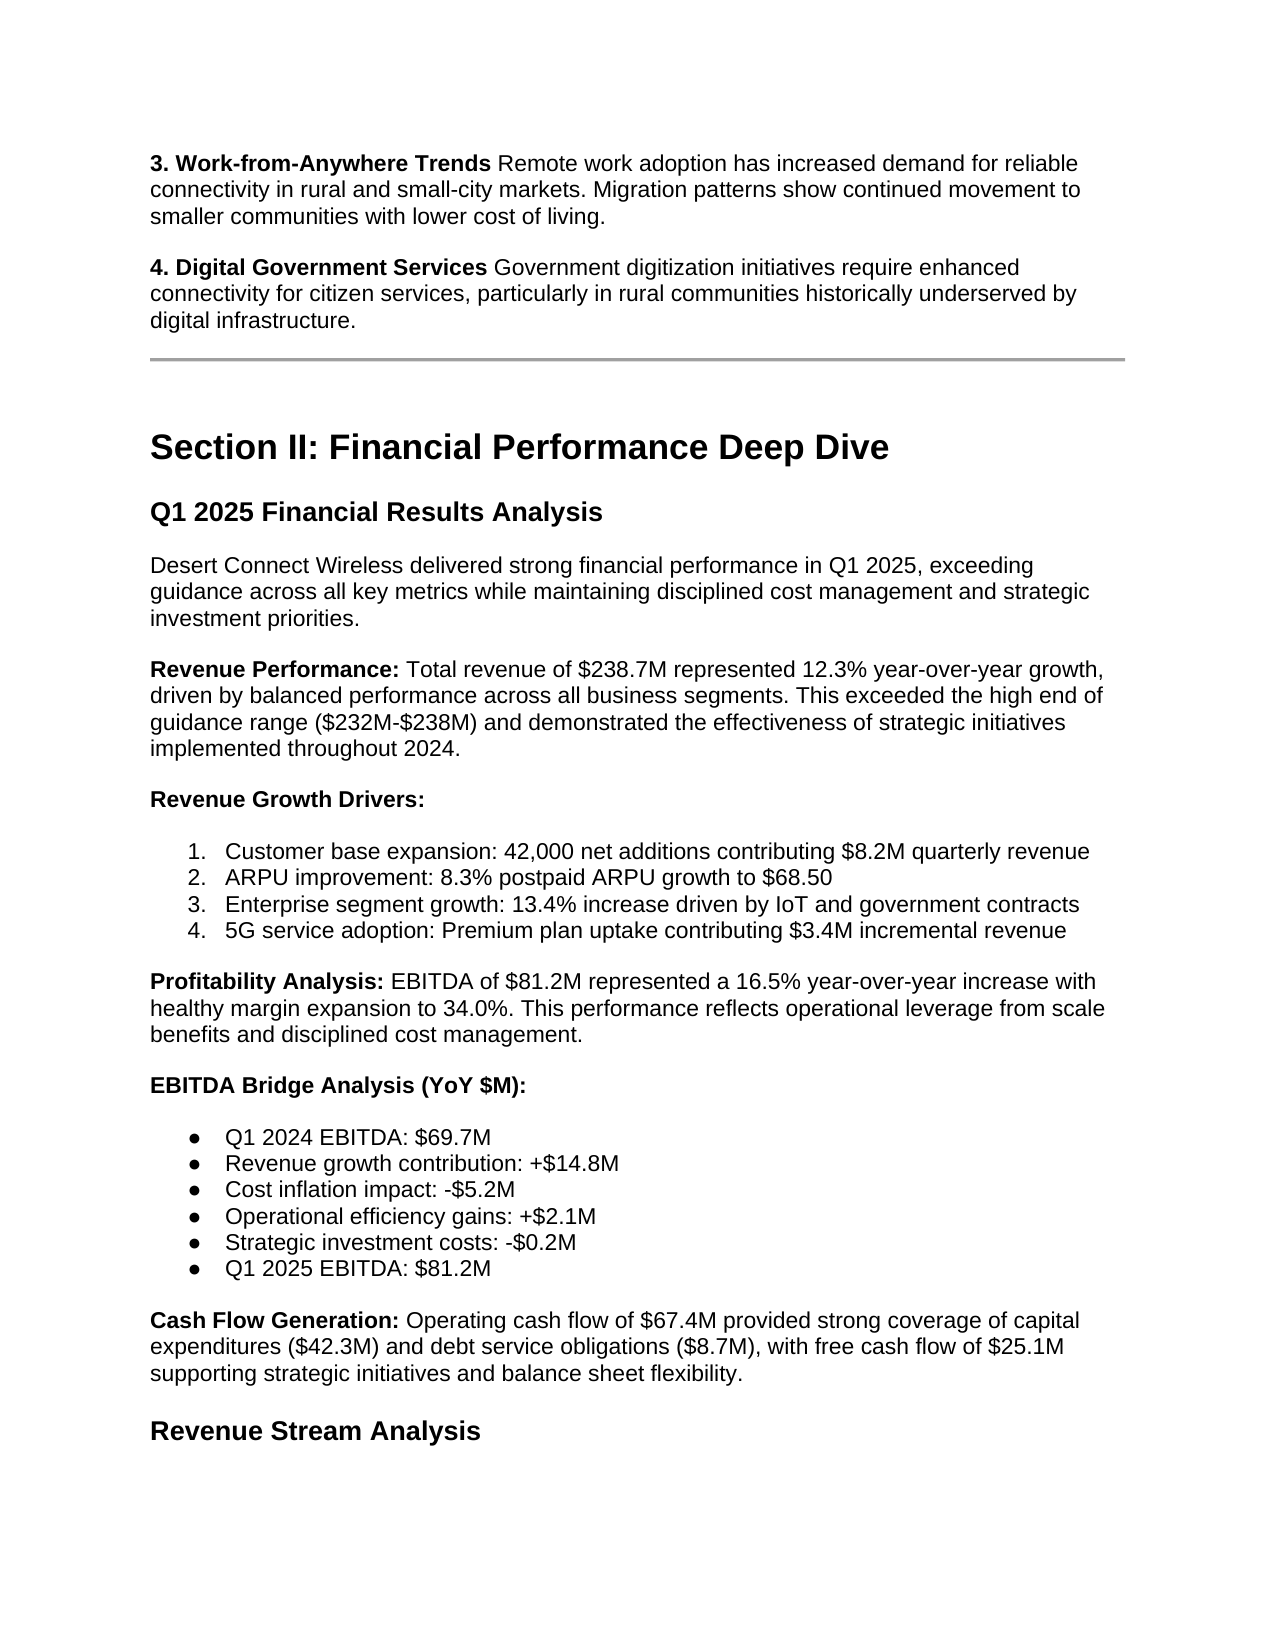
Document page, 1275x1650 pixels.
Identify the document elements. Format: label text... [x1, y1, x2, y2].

text 3. Work-from-Anywhere Trends Remote work adoption has increased demand for reliable connectivity in rural and small-city markets. Migration patterns show continued movement to smaller communities with lower cost of living. [150, 150, 1125, 229]
subtitle Section II: Financial Performance Deep Dive [150, 426, 1125, 467]
list Operational efficiency gains: +$2.1M [187, 1203, 1125, 1229]
text Revenue Performance: Total revenue of $238.7M represented 12.3% year-over-year growth, driven by balanced performance across all business segments. This exceeded the high end of guidance range ($232M-$238M) and demonstrated the effectiveness of strategic initiatives implemented throughout 2024. [150, 656, 1125, 761]
text EBITDA Bridge Analysis (YoY $M): [150, 1072, 1125, 1099]
text Desert Connect Wireless delivered strong financial performance in Q1 2025, exceeding guidance across all key metrics while maintaining disciplined cost management and strategic investment priorities. [150, 552, 1125, 631]
text Revenue Growth Drivers: [150, 786, 1125, 813]
list Customer base expansion: 42,000 net additions contributing $8.2M quarterly revenue [187, 838, 1125, 864]
list 5G service adoption: Premium plan uptake contributing $3.4M incremental revenue [187, 917, 1125, 943]
text 4. Digital Government Services Government digitization initiatives require enhanced connectivity for citizen services, particularly in rural communities historically underserved by digital infrastructure. [150, 254, 1125, 333]
list Enterprise segment growth: 13.4% increase driven by IoT and government contracts [187, 891, 1125, 917]
list ARPU improvement: 8.3% postpaid ARPU growth to $68.50 [187, 864, 1125, 891]
list Strategic investment costs: -$0.2M [187, 1229, 1125, 1255]
list Cost inflation impact: -$5.2M [187, 1176, 1125, 1203]
subtitle Q1 2025 Financial Results Analysis [150, 496, 1125, 527]
list Revenue growth contribution: +$14.8M [187, 1150, 1125, 1176]
text Cash Flow Generation: Operating cash flow of $67.4M provided strong coverage of capital expenditures ($42.3M) and debt service obligations ($8.7M), with free cash flow of $25.1M supporting strategic initiatives and balance sheet flexibility. [150, 1307, 1125, 1386]
subtitle Revenue Stream Analysis [150, 1415, 1125, 1446]
list Q1 2025 EBITDA: $81.2M [187, 1255, 1125, 1282]
text Profitability Analysis: EBITDA of $81.2M represented a 16.5% year-over-year increase with healthy margin expansion to 34.0%. This performance reflects operational leverage from scale benefits and disciplined cost management. [150, 968, 1125, 1047]
list Q1 2024 EBITDA: $69.7M [187, 1124, 1125, 1150]
